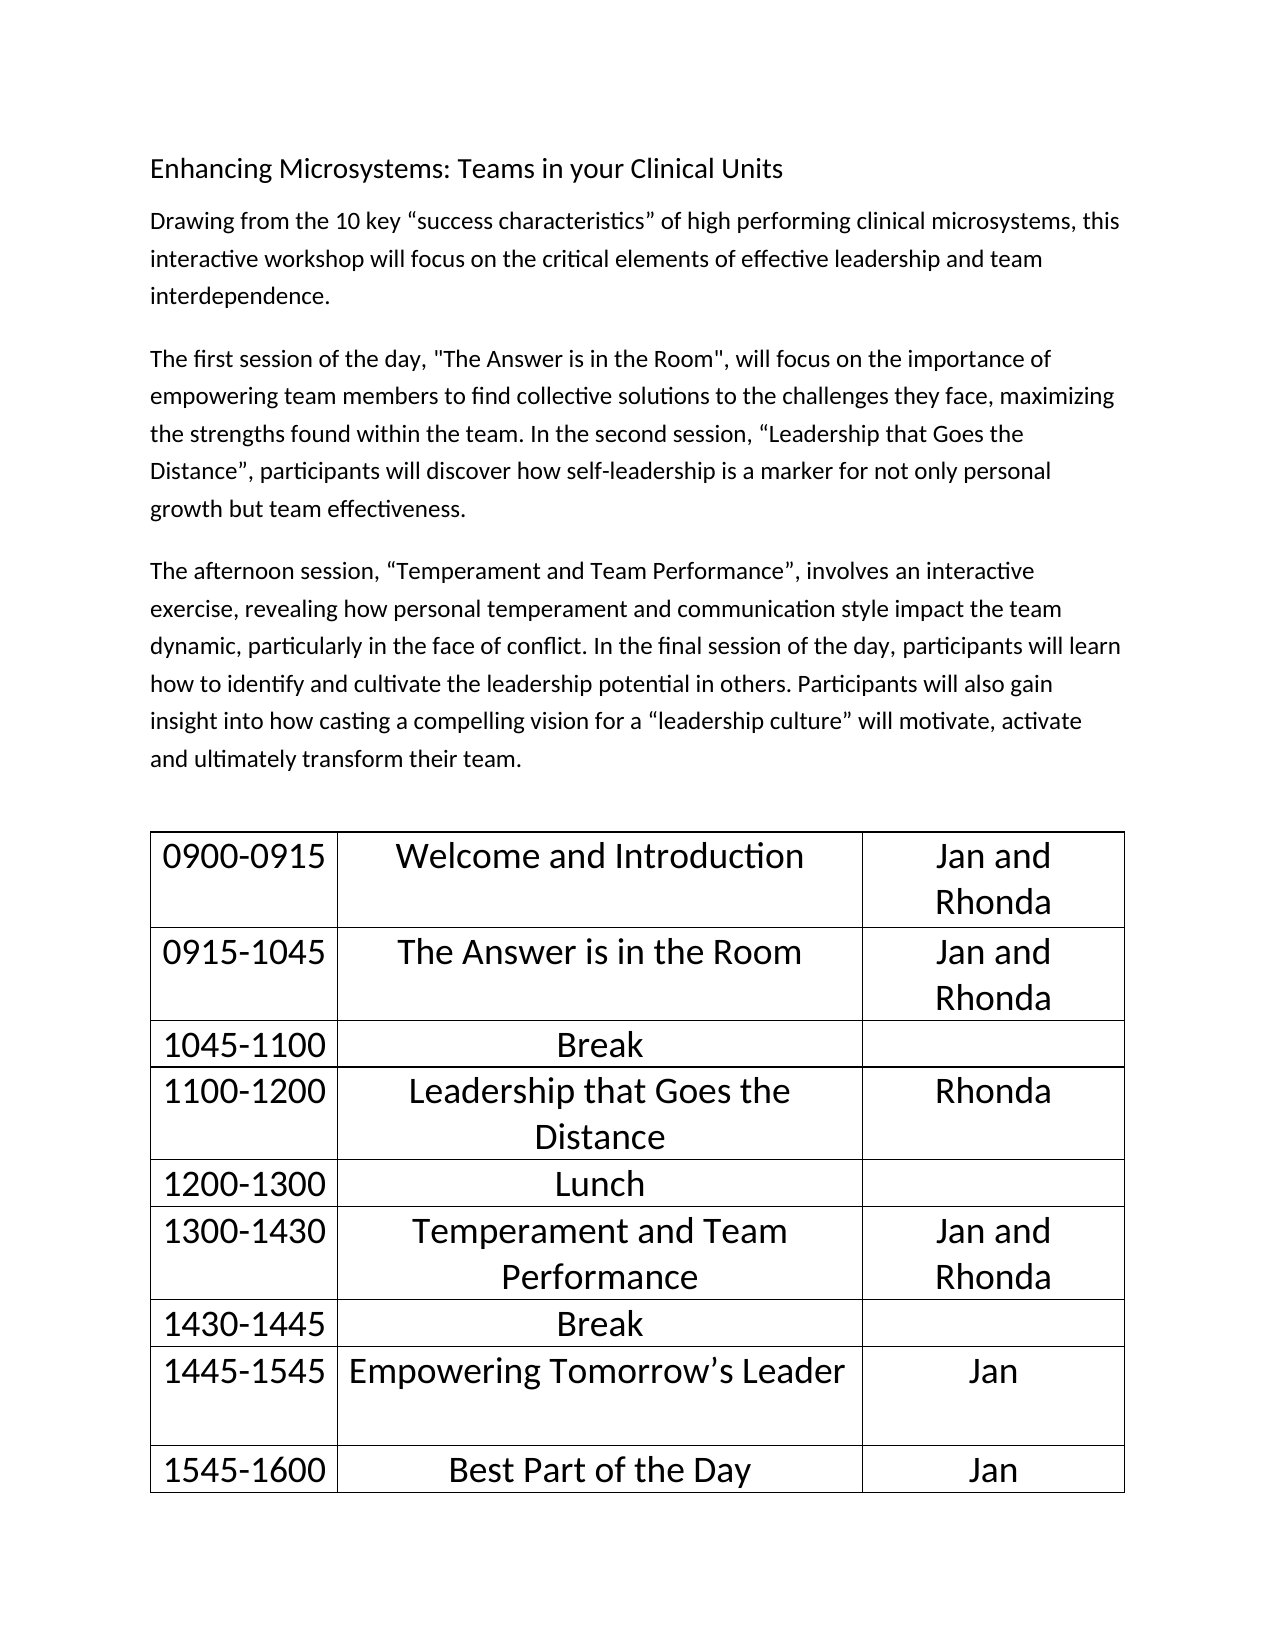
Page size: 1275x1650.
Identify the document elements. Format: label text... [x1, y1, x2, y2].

text The first session of the day, "The Answer is in the Room", will focus on the importance of empowering team members to find collective solutions to the challenges they face, maximizing the strengths found within the team. In the second session, “Leadership that Goes the Distance”, participants will discover how self-leadership is a marker for not only personal growth but team effectiveness. [150, 336, 1125, 523]
table_cell 0915-1045 [151, 928, 337, 1019]
text Enhancing Microsystems: Teams in your Clinical Units [150, 150, 1125, 186]
text The afternoon session, “Temperament and Team Performance”, involves an interactive exercise, revealing how personal temperament and communication style impact the team dynamic, particularly in the face of conflict. In the final session of the day, participants will learn how to identify and cultivate the leadership potential in others. Participants will also gain insight into how casting a compelling vision for a “leadership culture” will motivate, activate and ultimately transform their team. [150, 548, 1125, 773]
table_cell Lunch [338, 1160, 862, 1206]
table_cell Best Part of the Day [338, 1446, 862, 1492]
table_cell 1200-1300 [151, 1160, 337, 1206]
table_cell [863, 1021, 1124, 1066]
table_cell Temperament and Team Performance [338, 1207, 862, 1299]
table_cell Break [338, 1300, 862, 1346]
table_cell The Answer is in the Room [338, 928, 862, 1019]
table_cell 1045-1100 [151, 1021, 337, 1066]
table_cell 1100-1200 [151, 1068, 337, 1159]
table_cell Jan and Rhonda [863, 1207, 1124, 1299]
table_cell Jan [863, 1446, 1124, 1492]
table_cell 1430-1445 [151, 1300, 337, 1346]
table_cell Break [338, 1021, 862, 1066]
text Drawing from the 10 key “success characteristics” of high performing clinical microsystems, this interactive workshop will focus on the critical elements of effective leadership and team interdependence. [150, 198, 1125, 311]
table_header Welcome and Introduction [338, 833, 862, 927]
table_cell Empowering Tomorrow’s Leader [338, 1347, 862, 1445]
table_cell 1545-1600 [151, 1446, 337, 1492]
table_cell Rhonda [863, 1068, 1124, 1159]
table_cell 1445-1545 [151, 1347, 337, 1445]
table_cell Leadership that Goes the Distance [338, 1068, 862, 1159]
table_cell [863, 1160, 1124, 1206]
table_cell [863, 1300, 1124, 1346]
table_cell Jan [863, 1347, 1124, 1445]
table_header Jan and Rhonda [863, 833, 1124, 927]
table_cell 1300-1430 [151, 1207, 337, 1299]
table_cell Jan and Rhonda [863, 928, 1124, 1019]
table_header 0900-0915 [151, 833, 337, 927]
